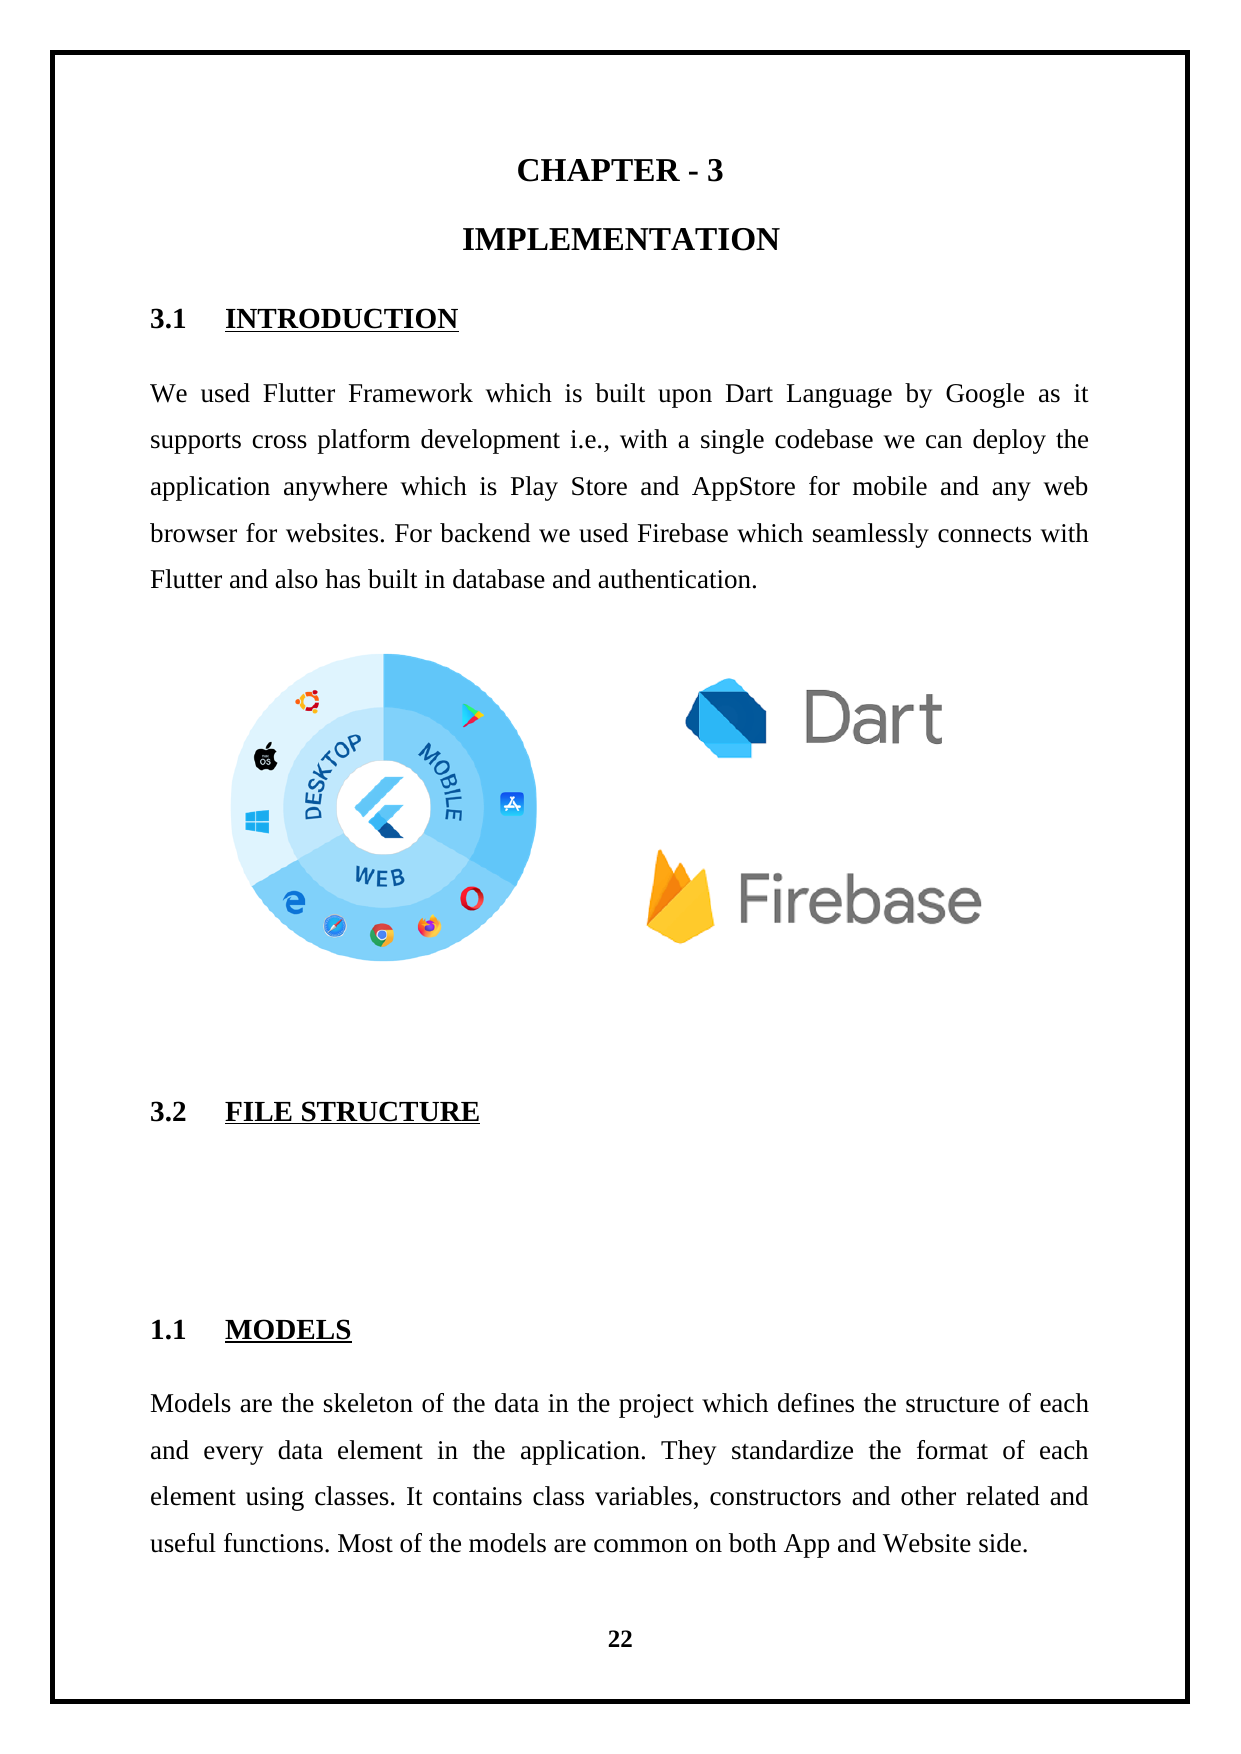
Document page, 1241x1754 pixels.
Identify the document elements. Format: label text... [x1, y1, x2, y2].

text Models are the skeleton of the data in the project which defines the structure of each and every data element in the application. They standardize the format of each element using classes. It contains class variables, constructors and other related and useful functions. Most of the models are common on both App and Website side. [150, 1387, 1090, 1558]
picture [150, 610, 1035, 1012]
text IMPLEMENTATION [150, 219, 1090, 257]
text CHAPTER - 3 [150, 150, 1090, 188]
text We used Flutter Framework which is built upon Dart Language by Google as it supports cross platform development i.e., with a single codebase we can deploy the application anywhere which is Play Store and AppStore for mobile and any web browser for websites. For backend we used Firebase which seamlessly connects with Flutter and also has built in database and authentication. [150, 377, 1090, 595]
text 3.1 INTRODUCTION [150, 302, 1090, 335]
text 3.2 FILE STRUCTURE [150, 1094, 1090, 1127]
text 1.1 MODELS [150, 1312, 1090, 1345]
